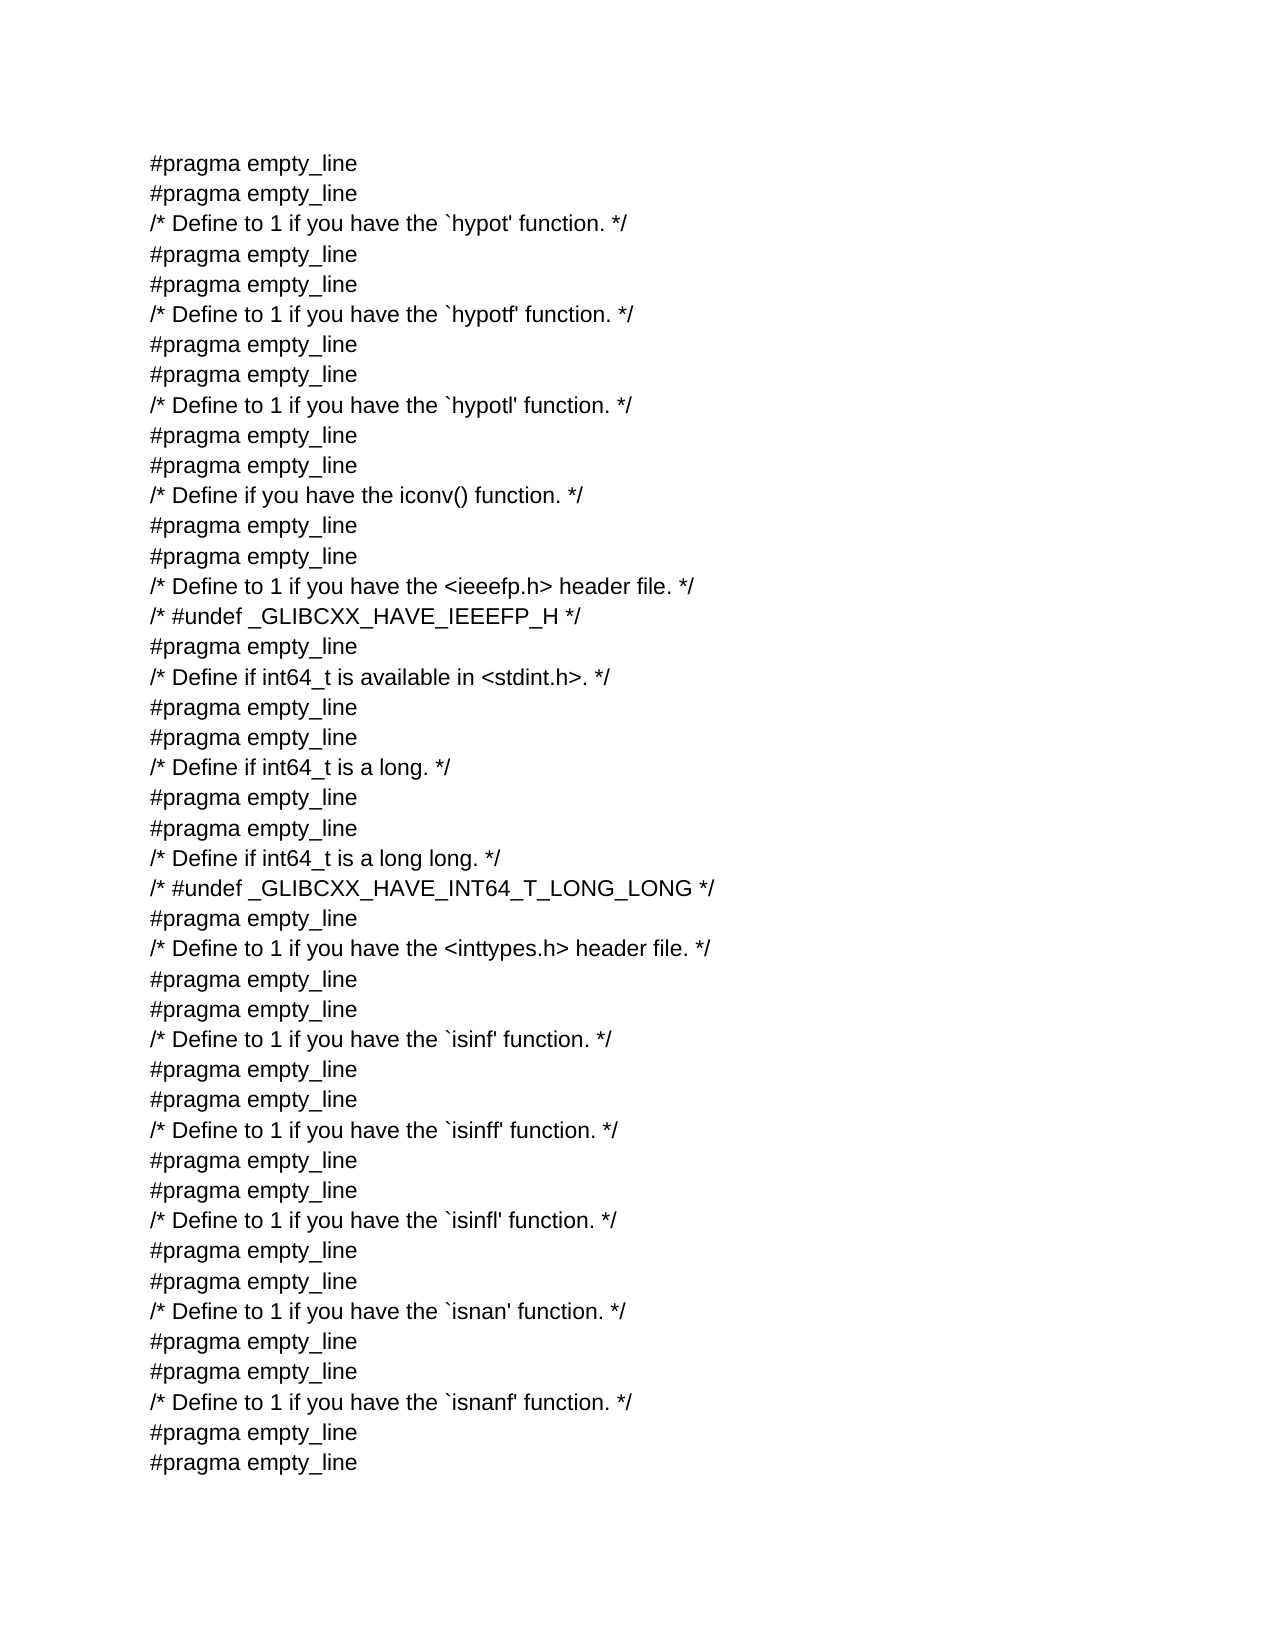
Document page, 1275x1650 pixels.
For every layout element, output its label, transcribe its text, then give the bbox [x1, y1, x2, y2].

text /* Define to 1 if you have the `isinfl' function. */ [150, 1207, 1125, 1234]
text #pragma empty_line [150, 996, 1125, 1022]
text #pragma empty_line [150, 331, 1125, 358]
text #pragma empty_line [150, 814, 1125, 841]
text #pragma empty_line [150, 543, 1125, 569]
text /* Define to 1 if you have the `isnanf' function. */ [150, 1388, 1125, 1415]
text /* Define to 1 if you have the `hypotl' function. */ [150, 392, 1125, 418]
text /* Define to 1 if you have the `isinff' function. */ [150, 1117, 1125, 1143]
text #pragma empty_line [150, 1237, 1125, 1264]
text #pragma empty_line [150, 512, 1125, 539]
text /* Define to 1 if you have the `hypotf' function. */ [150, 301, 1125, 327]
text /* Define to 1 if you have the `hypot' function. */ [150, 210, 1125, 237]
text #pragma empty_line [150, 1086, 1125, 1113]
text #pragma empty_line [150, 422, 1125, 448]
text #pragma empty_line [150, 150, 1125, 176]
text /* Define to 1 if you have the `isnan' function. */ [150, 1298, 1125, 1324]
text #pragma empty_line [150, 905, 1125, 932]
text #pragma empty_line [150, 180, 1125, 207]
text #pragma empty_line [150, 694, 1125, 720]
text #pragma empty_line [150, 1268, 1125, 1294]
text #pragma empty_line [150, 452, 1125, 478]
text #pragma empty_line [150, 784, 1125, 811]
text /* Define if int64_t is a long long. */ [150, 845, 1125, 871]
text #pragma empty_line [150, 633, 1125, 660]
text #pragma empty_line [150, 1056, 1125, 1083]
text /* #undef _GLIBCXX_HAVE_INT64_T_LONG_LONG */ [150, 875, 1125, 901]
text #pragma empty_line [150, 241, 1125, 267]
text /* Define if you have the iconv() function. */ [150, 482, 1125, 509]
text /* Define if int64_t is a long. */ [150, 754, 1125, 781]
text #pragma empty_line [150, 1147, 1125, 1173]
text /* Define to 1 if you have the <inttypes.h> header file. */ [150, 935, 1125, 962]
text #pragma empty_line [150, 724, 1125, 750]
text #pragma empty_line [150, 271, 1125, 297]
text #pragma empty_line [150, 966, 1125, 992]
text #pragma empty_line [150, 1419, 1125, 1445]
text /* Define if int64_t is available in <stdint.h>. */ [150, 663, 1125, 690]
text #pragma empty_line [150, 1177, 1125, 1203]
text #pragma empty_line [150, 1328, 1125, 1354]
text /* Define to 1 if you have the <ieeefp.h> header file. */ [150, 573, 1125, 599]
text /* Define to 1 if you have the `isinf' function. */ [150, 1026, 1125, 1052]
text /* #undef _GLIBCXX_HAVE_IEEEFP_H */ [150, 603, 1125, 629]
text #pragma empty_line [150, 1358, 1125, 1385]
text #pragma empty_line [150, 361, 1125, 388]
text #pragma empty_line [150, 1449, 1125, 1475]
